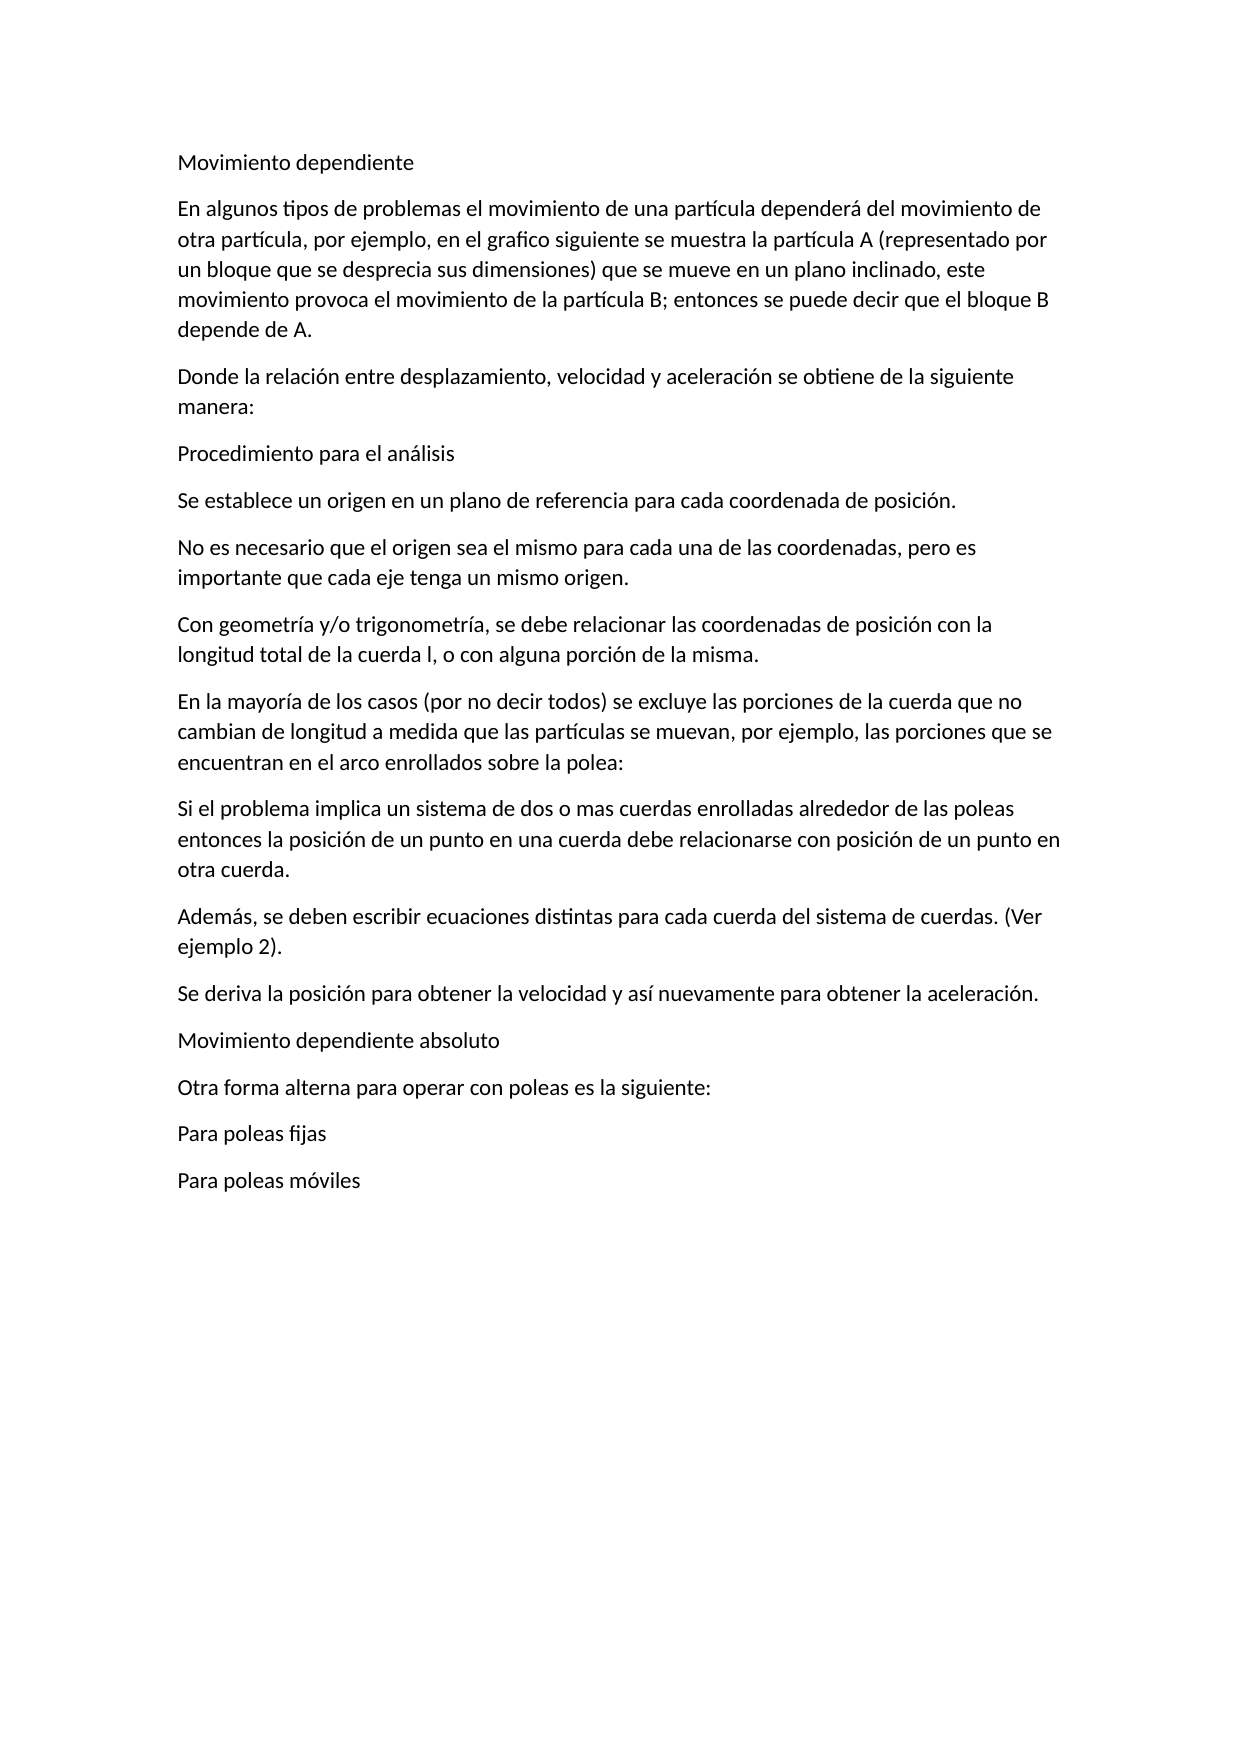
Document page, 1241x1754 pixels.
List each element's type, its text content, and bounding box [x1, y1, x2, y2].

text Se establece un origen en un plano de referencia para cada coordenada de posición. [177, 486, 1063, 514]
text Para poleas móviles [177, 1166, 1063, 1194]
text En la mayoría de los casos (por no decir todos) se excluye las porciones de la cuerda que no cambian de longitud a medida que las partículas se muevan, por ejemplo, las porciones que se encuentran en el arco enrollados sobre la polea: [177, 687, 1063, 776]
text Procedimiento para el análisis [177, 439, 1063, 467]
text Otra forma alterna para operar con poleas es la siguiente: [177, 1073, 1063, 1101]
text Además, se deben escribir ecuaciones distintas para cada cuerda del sistema de cuerdas. (Ver ejemplo 2). [177, 902, 1063, 960]
text Movimiento dependiente [177, 148, 1063, 176]
text Movimiento dependiente absoluto [177, 1026, 1063, 1054]
text Donde la relación entre desplazamiento, velocidad y aceleración se obtiene de la siguiente manera: [177, 362, 1063, 420]
text Si el problema implica un sistema de dos o mas cuerdas enrolladas alrededor de las poleas entonces la posición de un punto en una cuerda debe relacionarse con posición de un punto en otra cuerda. [177, 794, 1063, 883]
text Se deriva la posición para obtener la velocidad y así nuevamente para obtener la aceleración. [177, 979, 1063, 1007]
text Con geometría y/o trigonometría, se debe relacionar las coordenadas de posición con la longitud total de la cuerda l, o con alguna porción de la misma. [177, 610, 1063, 668]
text Para poleas fijas [177, 1119, 1063, 1147]
text No es necesario que el origen sea el mismo para cada una de las coordenadas, pero es importante que cada eje tenga un mismo origen. [177, 533, 1063, 591]
text En algunos tipos de problemas el movimiento de una partícula dependerá del movimiento de otra partícula, por ejemplo, en el grafico siguiente se muestra la partícula A (representado por un bloque que se desprecia sus dimensiones) que se mueve en un plano inclinado, este movimiento provoca el movimiento de la partícula B; entonces se puede decir que el bloque B depende de A. [177, 194, 1063, 343]
